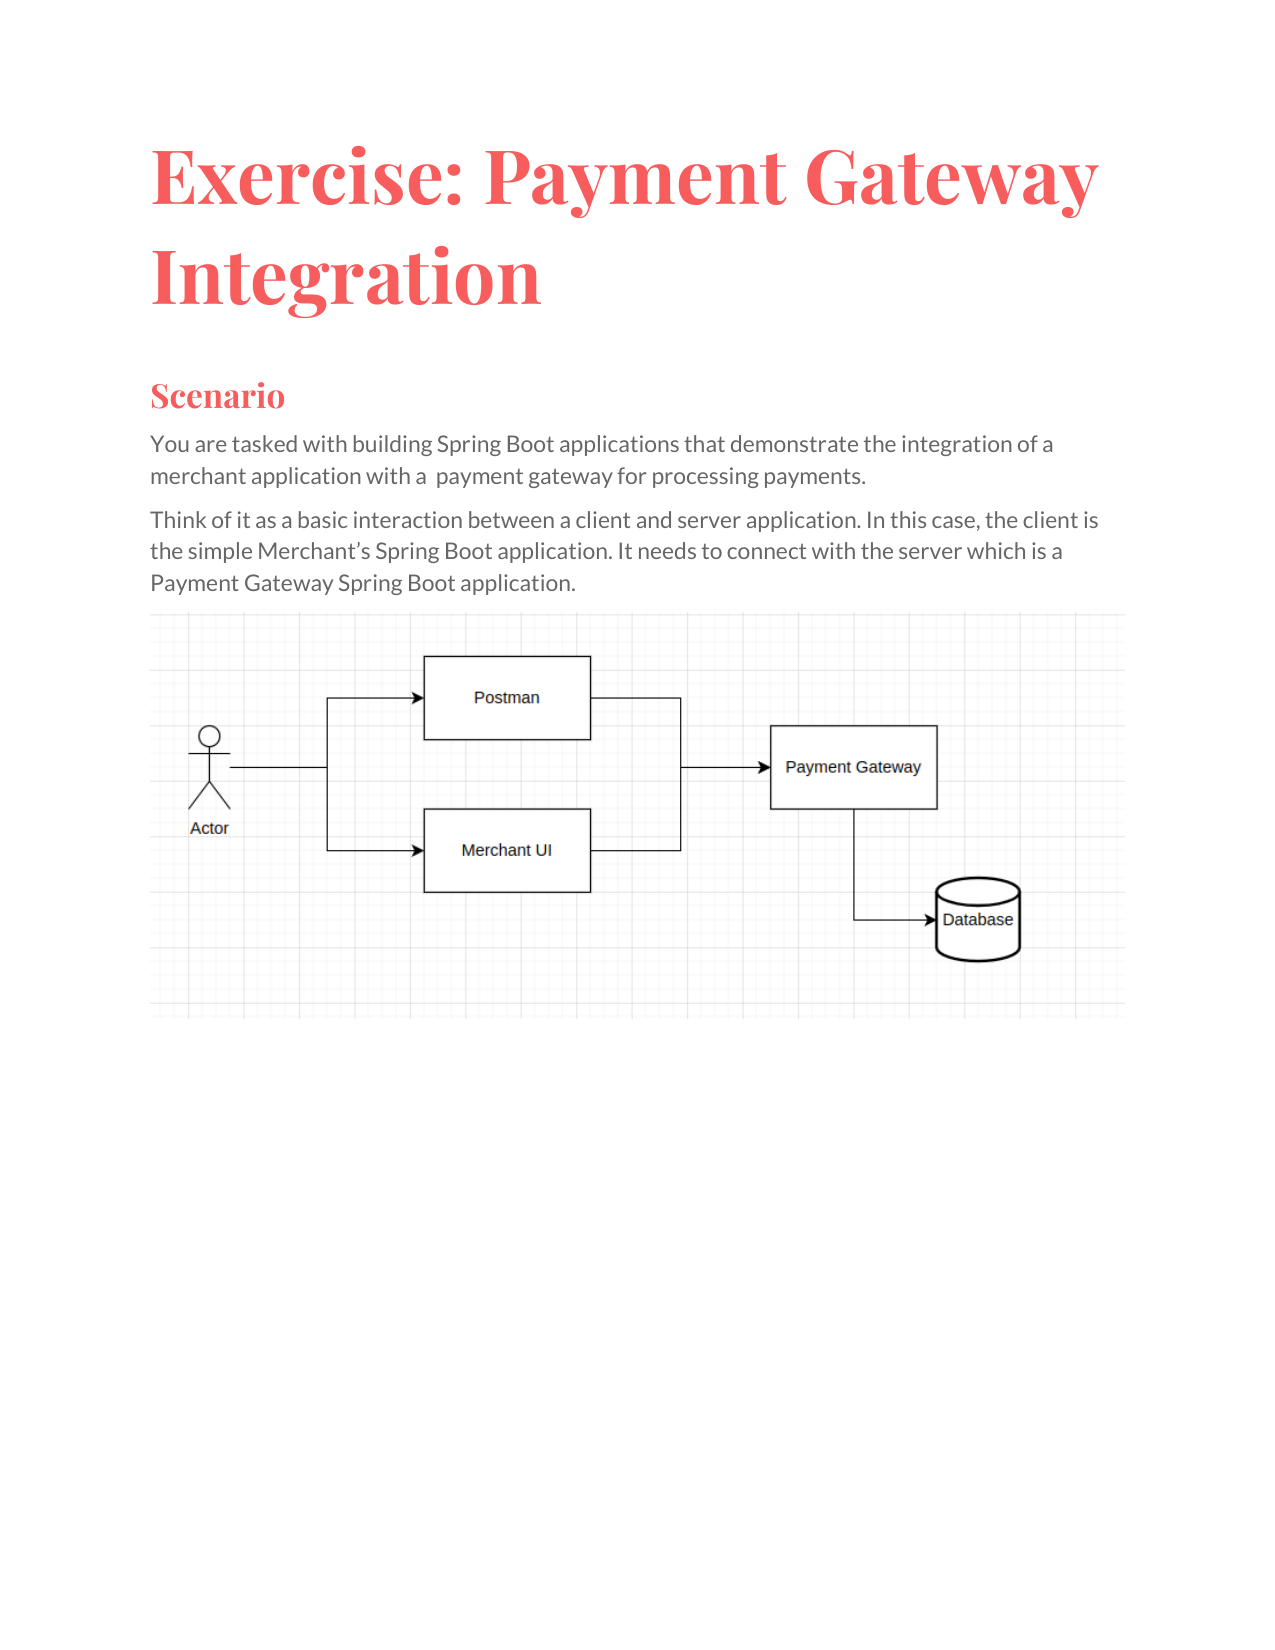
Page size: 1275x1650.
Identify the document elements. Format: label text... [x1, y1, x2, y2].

subtitle Scenario [150, 373, 1128, 417]
text You are tasked with building Spring Boot applications that demonstrate the integration of a merchant application with a payment gateway for processing payments. [150, 430, 1125, 489]
title Exercise: Payment Gateway Integration [150, 123, 1128, 323]
text Think of it as a basic interaction between a client and server application. In this case, the client is the simple Merchant’s Spring Boot application. It needs to connect with the server which is a Payment Gateway Spring Boot application. [150, 506, 1125, 596]
picture [150, 612, 1125, 1019]
